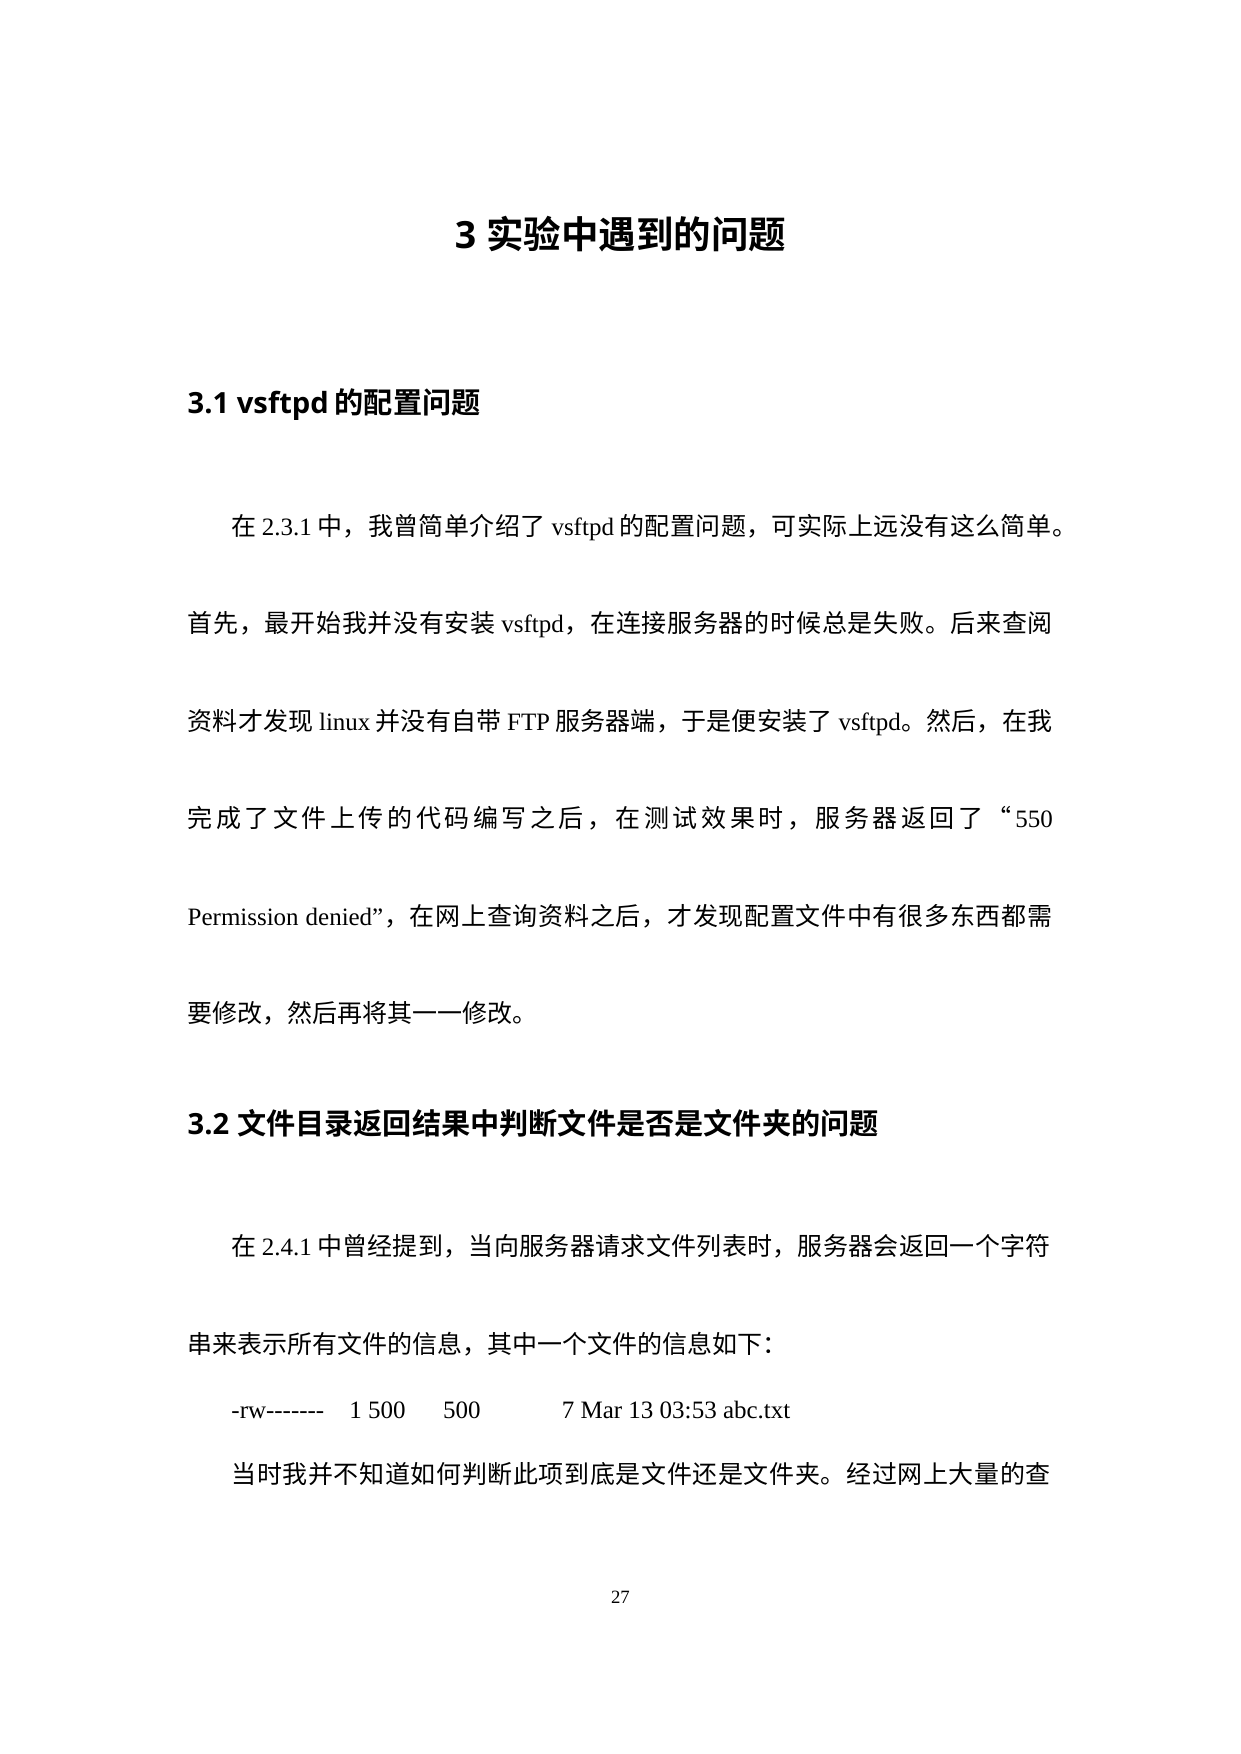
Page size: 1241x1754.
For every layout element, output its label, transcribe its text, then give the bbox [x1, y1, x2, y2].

text -rw------- 1 500 500 7 Mar 13 03:53 abc.txt [187, 1393, 1053, 1426]
text 在2.4.1中曾经提到，当向服务器请求文件列表时，服务器会返回一个字符串来表示所有文件的信息，其中一个文件的信息如下： [187, 1212, 1053, 1375]
text 在2.3.1中，我曾简单介绍了vsftpd的配置问题，可实际上远没有这么简单。首先，最开始我并没有安装vsftpd，在连接服务器的时候总是失败。后来查阅资料才发现linux并没有自带FTP服务器端，于是便安装了vsftpd。然后，在我完成了文件上传的代码编写之后，在测试效果时，服务器返回了“550 Permission denied”，在网上查询资料之后，才发现配置文件中有很多东西都需要修改，然后再将其一一修改。 [187, 492, 1053, 1044]
subtitle 3.2 文件目录返回结果中判断文件是否是文件夹的问题 [187, 1089, 1053, 1154]
subtitle 3 实验中遇到的问题 [187, 200, 1053, 265]
subtitle 3.1 vsftpd的配置问题 [187, 369, 1053, 434]
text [187, 1440, 1053, 1505]
